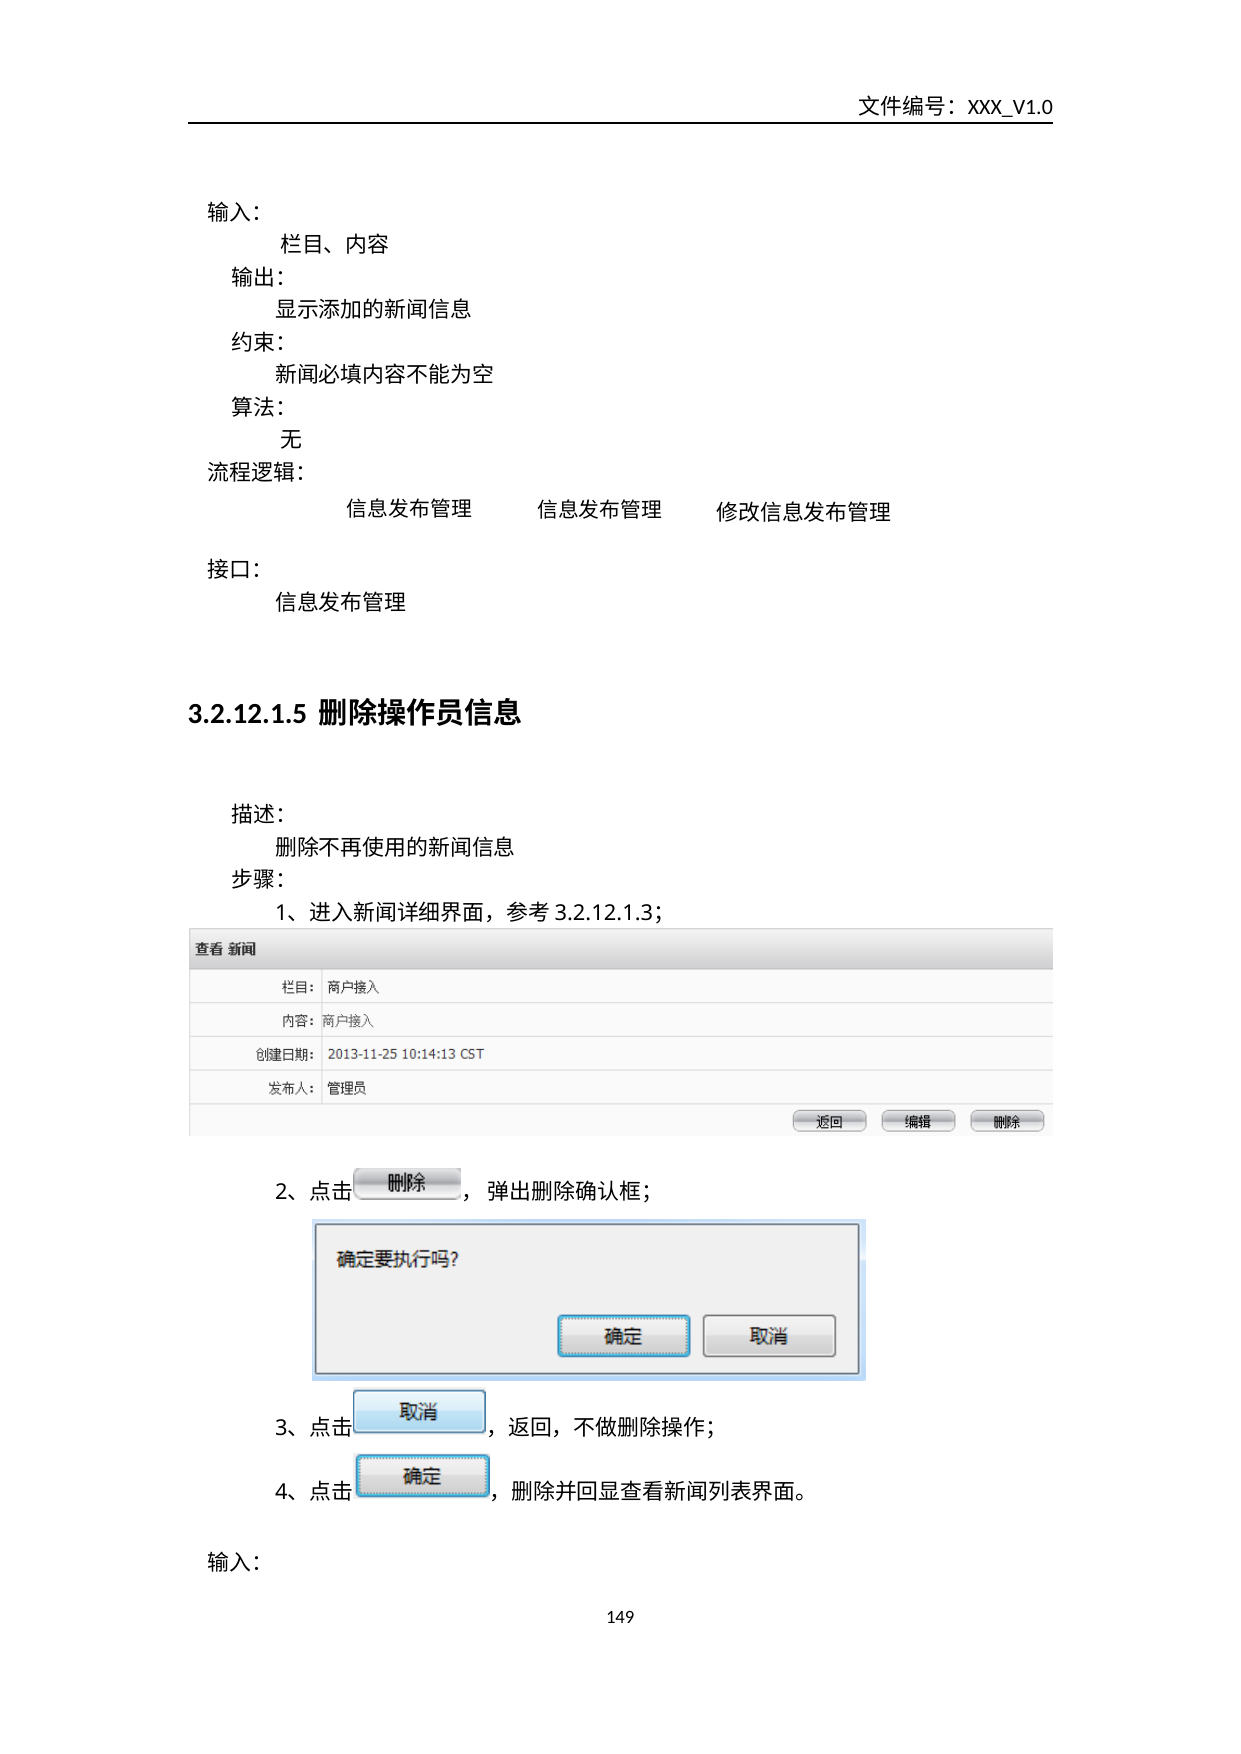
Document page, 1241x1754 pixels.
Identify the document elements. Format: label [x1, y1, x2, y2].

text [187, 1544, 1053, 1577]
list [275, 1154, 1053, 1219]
picture [353, 1453, 490, 1499]
picture [353, 1168, 461, 1200]
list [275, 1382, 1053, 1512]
picture [187, 926, 1053, 1136]
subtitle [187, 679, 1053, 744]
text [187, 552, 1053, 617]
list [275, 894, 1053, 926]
picture [353, 1387, 486, 1435]
picture [312, 1219, 866, 1381]
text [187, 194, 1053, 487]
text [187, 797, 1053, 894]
